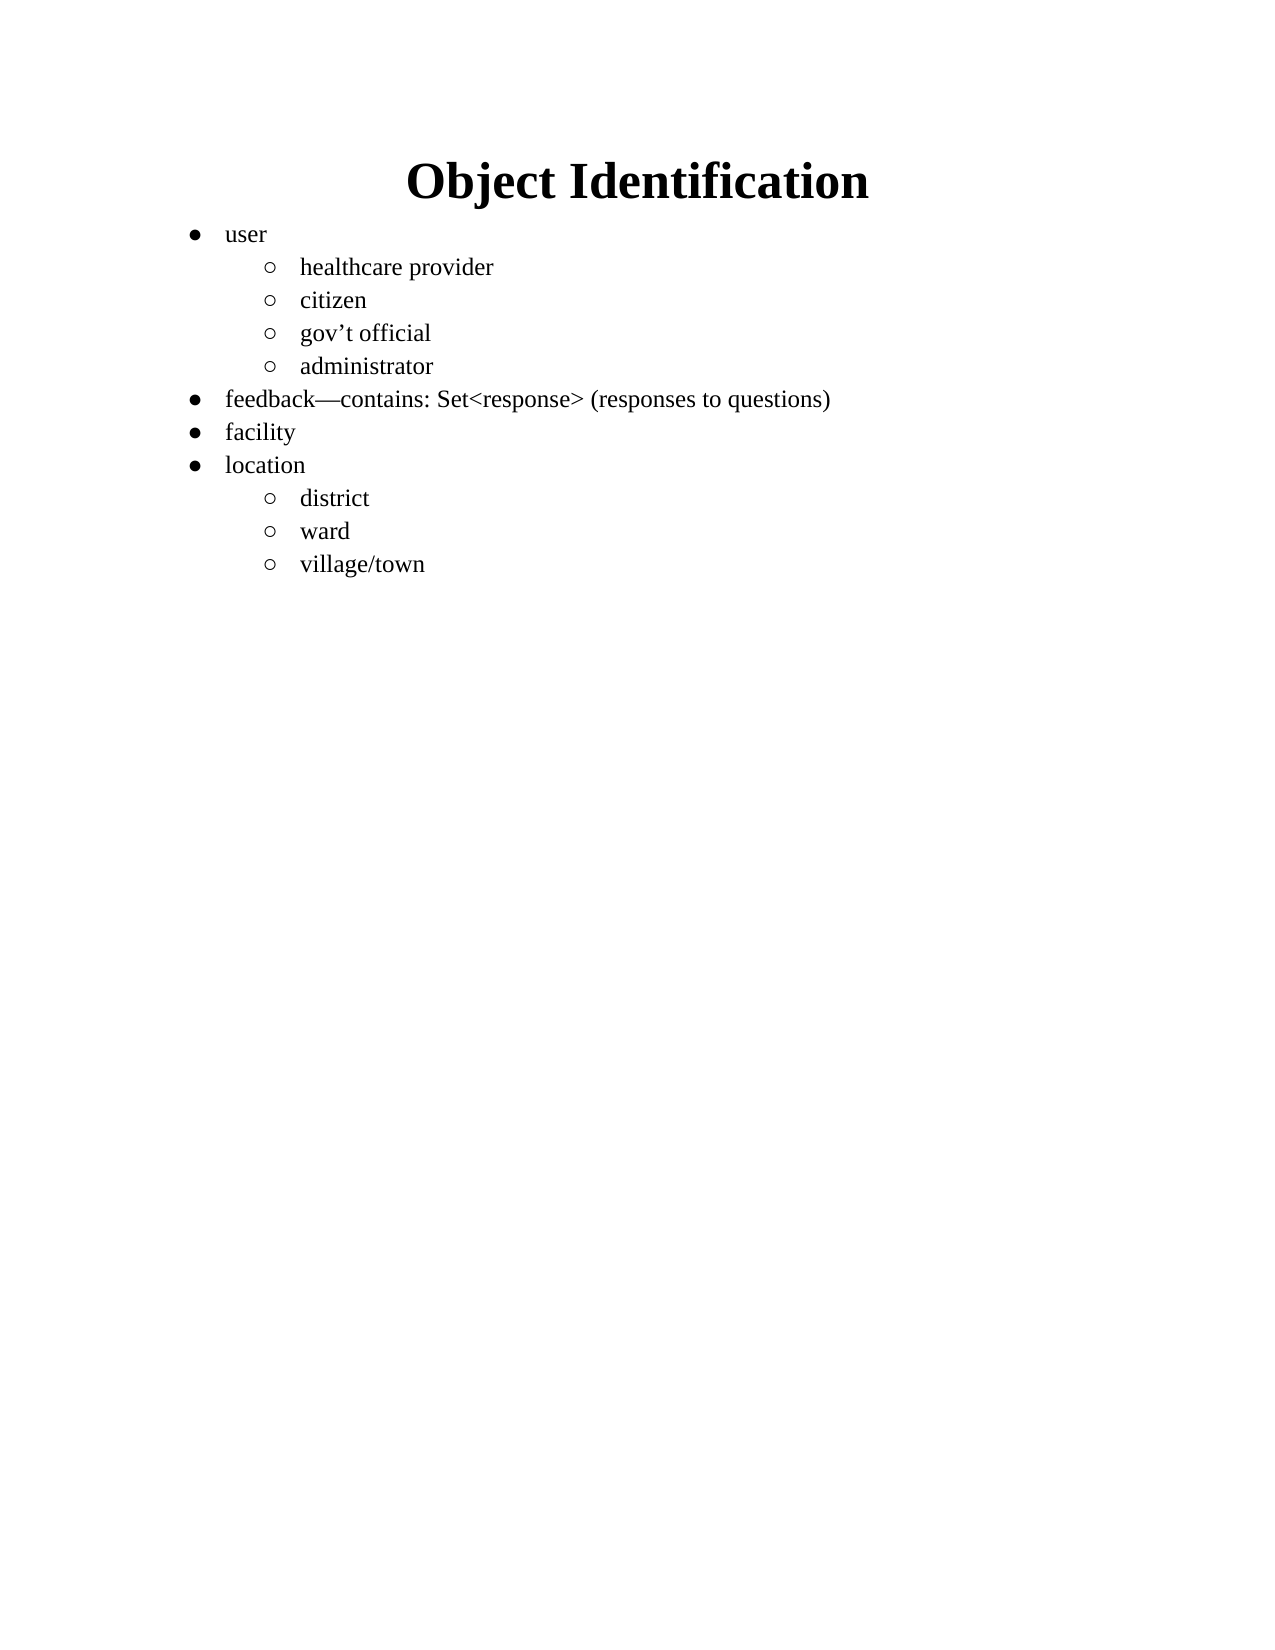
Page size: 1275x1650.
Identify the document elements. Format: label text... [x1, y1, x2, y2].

list district [262, 483, 1125, 512]
list location [187, 450, 1125, 479]
list user [187, 219, 1125, 248]
text Object Identification [150, 150, 1125, 210]
list ward [262, 516, 1125, 545]
list village/town [262, 549, 1125, 578]
list gov’t official [262, 318, 1125, 347]
list citizen [262, 285, 1125, 314]
list healthcare provider [262, 252, 1125, 281]
list feedback—contains: Set<response> (responses to questions) [187, 384, 1125, 413]
list administrator [262, 351, 1125, 380]
list facility [187, 417, 1125, 446]
